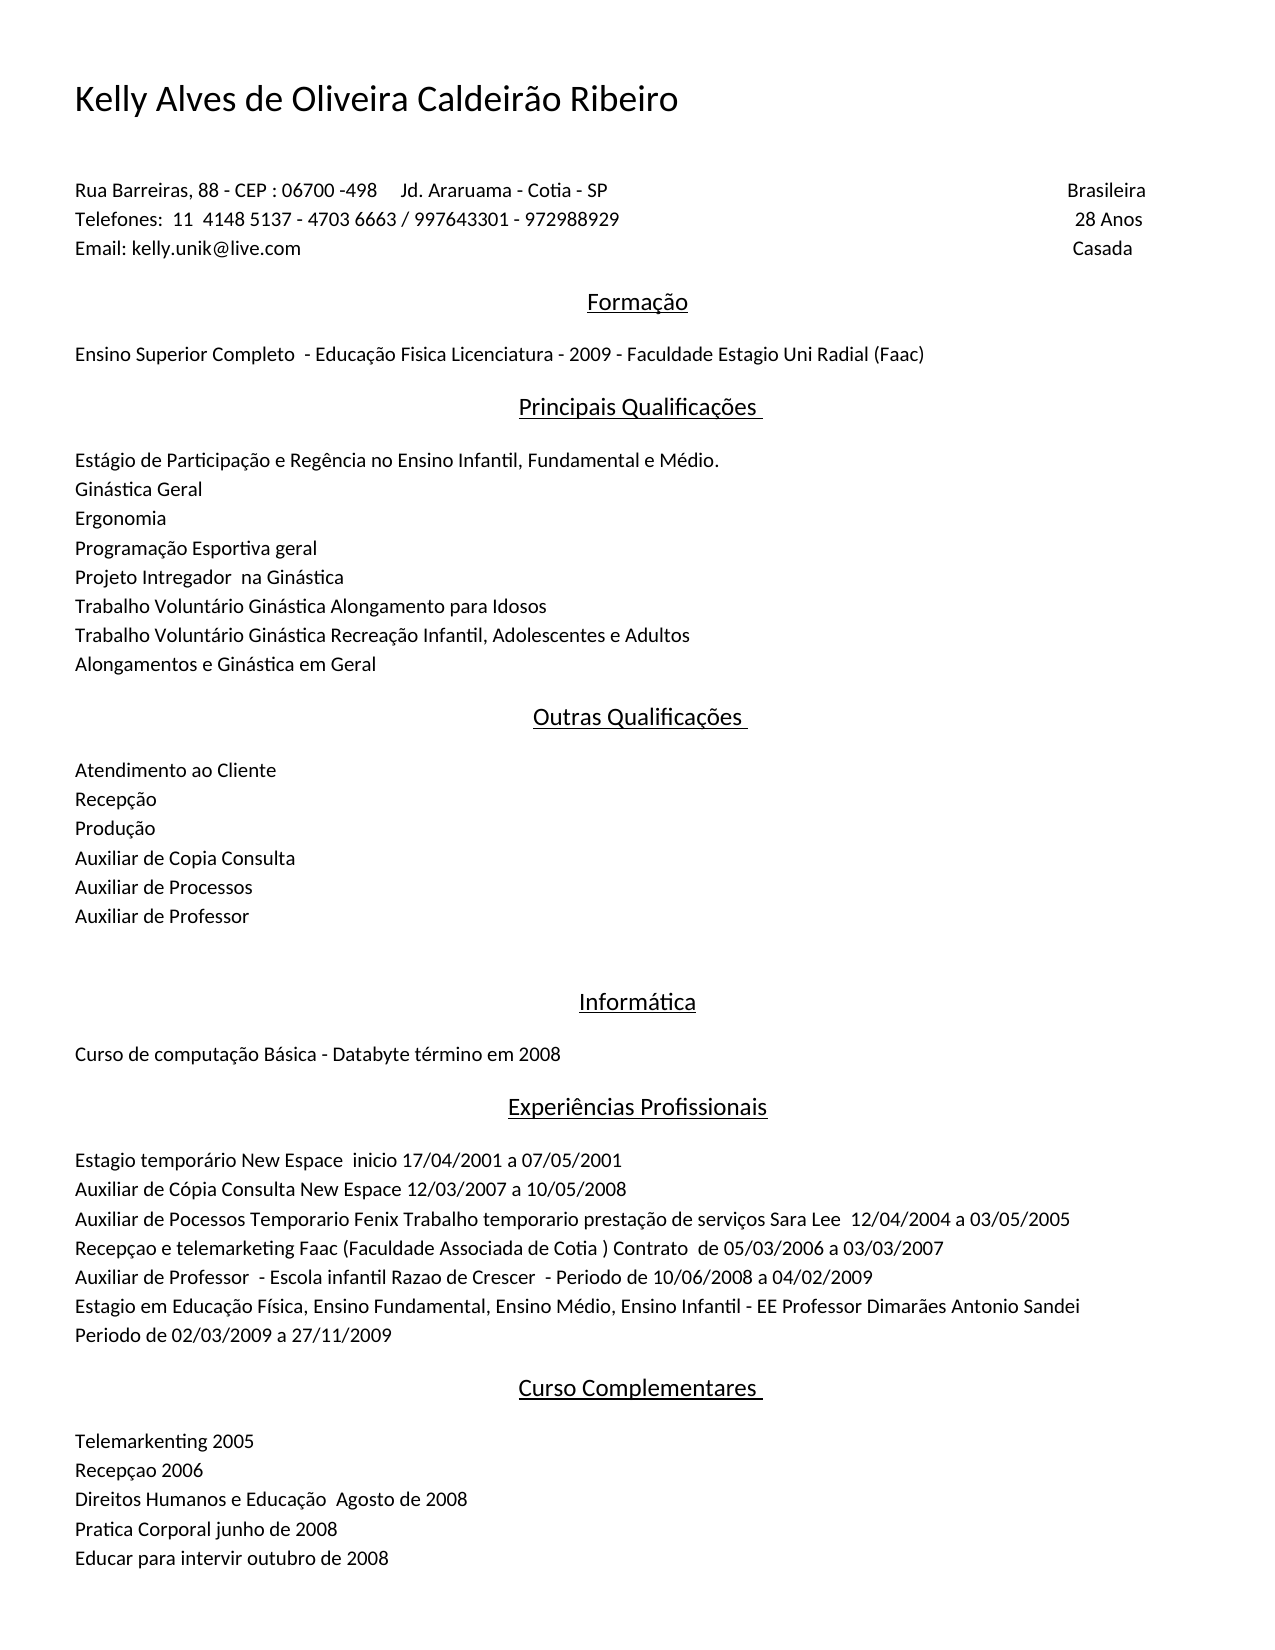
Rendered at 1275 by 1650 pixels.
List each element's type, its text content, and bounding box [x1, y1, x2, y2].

text Estágio de Participação e Regência no Ensino Infantil, Fundamental e Médio. Ginástica Geral Ergonomia Programação Esportiva geral Projeto Intregador na Ginástica Trabalho Voluntário Ginástica Alongamento para Idosos Trabalho Voluntário Ginástica Recreação Infantil, Adolescentes e Adultos Alongamentos e Ginástica em Geral [75, 447, 1200, 677]
text Estagio temporário New Espace inicio 17/04/2001 a 07/05/2001 Auxiliar de Cópia Consulta New Espace 12/03/2007 a 10/05/2008 Auxiliar de Pocessos Temporario Fenix Trabalho temporario prestação de serviços Sara Lee 12/04/2004 a 03/05/2005 Recepçao e telemarketing Faac (Faculdade Associada de Cotia ) Contrato de 05/03/2006 a 03/03/2007 Auxiliar de Professor - Escola infantil Razao de Crescer - Periodo de 10/06/2008 a 04/02/2009 Estagio em Educação Física, Ensino Fundamental, Ensino Médio, Ensino Infantil - EE Professor Dimarães Antonio Sandei Periodo de 02/03/2009 a 27/11/2009 [75, 1147, 1200, 1348]
text Experiências Profissionais [75, 1092, 1200, 1122]
text Principais Qualificações [75, 391, 1200, 422]
text Ensino Superior Completo - Educação Fisica Licenciatura - 2009 - Faculdade Estagio Uni Radial (Faac) [75, 341, 1200, 367]
text Atendimento ao Cliente Recepção Produção Auxiliar de Copia Consulta Auxiliar de Processos Auxiliar de Professor [75, 757, 1200, 961]
text Curso de computação Básica - Databyte término em 2008 [75, 1042, 1200, 1067]
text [75, 1428, 1200, 1570]
text Curso Complementares [75, 1372, 1200, 1403]
text Kelly Alves de Oliveira Caldeirão Ribeiro Rua Barreiras, 88 - CEP : 06700 -498 Jd. Araruama - Cotia - SP Brasileira Telefones: 11 4148 5137 - 4703 6663 / 997643301 - 972988929 28 Anos Email: kelly.unik@live.com Casada [75, 75, 1200, 261]
text Formação [75, 286, 1200, 316]
text Informática [75, 986, 1200, 1016]
text Outras Qualificações [75, 701, 1200, 732]
